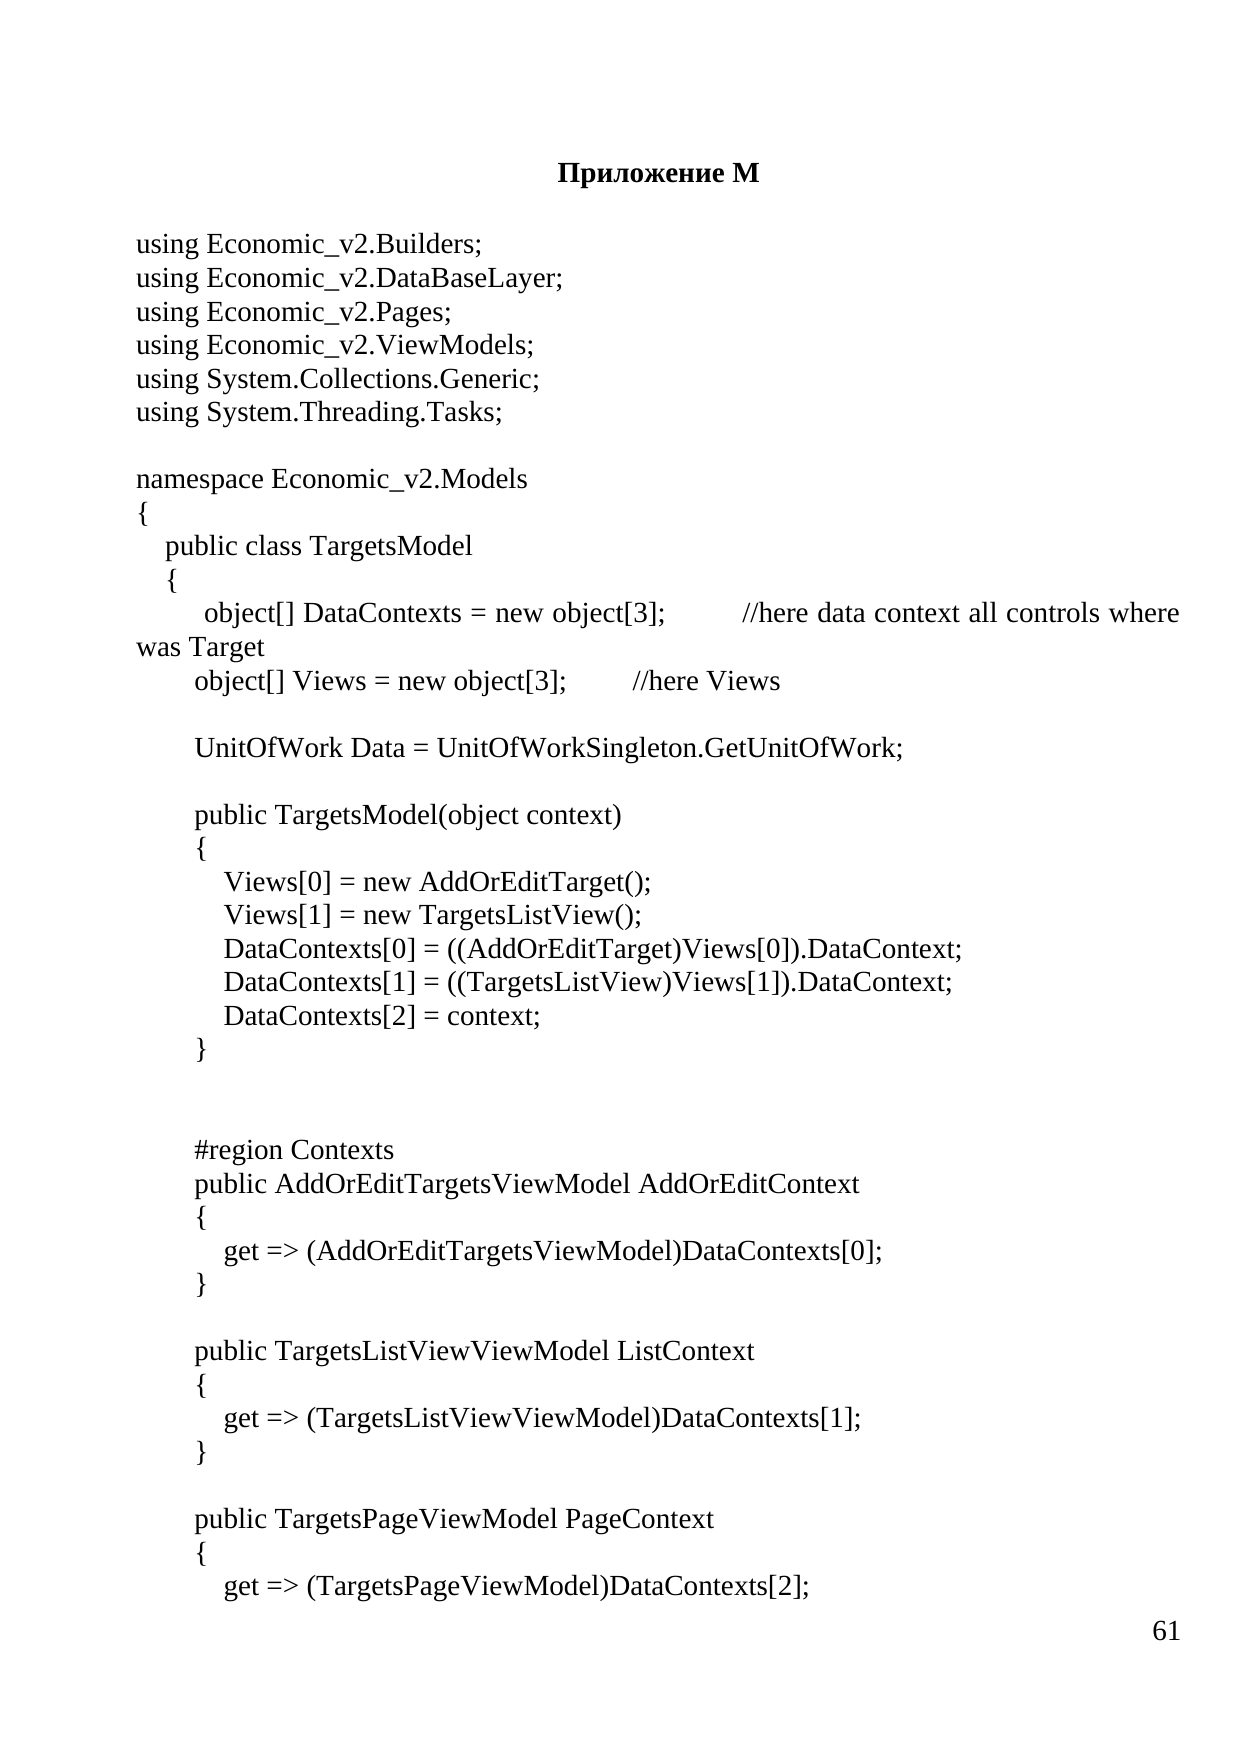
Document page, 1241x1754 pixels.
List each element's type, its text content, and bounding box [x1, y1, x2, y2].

text { [136, 562, 1181, 596]
text using Economic_v2.Builders; [136, 227, 1181, 260]
text get => (TargetsPageViewModel)DataContexts[2]; [136, 1568, 1181, 1602]
text using Economic_v2.Pages; [136, 294, 1181, 327]
text Views[0] = new AddOrEditTarget(); [136, 864, 1181, 897]
text using System.Collections.Generic; [136, 361, 1181, 394]
text DataContexts[1] = ((TargetsListView)Views[1]).DataContext; [136, 964, 1181, 998]
text { [136, 1199, 1181, 1233]
text UnitOfWork Data = UnitOfWorkSingleton.GetUnitOfWork; [136, 730, 1181, 763]
text { [136, 495, 1181, 528]
text { [136, 830, 1181, 864]
text public TargetsListViewViewModel ListContext [136, 1333, 1181, 1367]
text get => (TargetsListViewViewModel)DataContexts[1]; [136, 1401, 1181, 1434]
text { [136, 1535, 1181, 1568]
text public TargetsModel(object context) [136, 797, 1181, 830]
text namespace Economic_v2.Models [136, 461, 1181, 495]
text Приложение М [136, 156, 1181, 189]
text } [136, 1266, 1181, 1300]
text using System.Threading.Tasks; [136, 394, 1181, 428]
text public class TargetsModel [136, 528, 1181, 562]
text object[] DataContexts = new object[3]; //here data context all controls where was Target [136, 596, 1181, 663]
text get => (AddOrEditTargetsViewModel)DataContexts[0]; [136, 1233, 1181, 1266]
text #region Contexts [136, 1132, 1181, 1166]
text DataContexts[0] = ((AddOrEditTarget)Views[0]).DataContext; [136, 931, 1181, 964]
text using Economic_v2.DataBaseLayer; [136, 260, 1181, 294]
text Views[1] = new TargetsListView(); [136, 897, 1181, 931]
text DataContexts[2] = context; [136, 998, 1181, 1032]
text } [136, 1032, 1181, 1065]
text { [136, 1367, 1181, 1401]
text public TargetsPageViewModel PageContext [136, 1501, 1181, 1535]
text using Economic_v2.ViewModels; [136, 327, 1181, 361]
text public AddOrEditTargetsViewModel AddOrEditContext [136, 1166, 1181, 1199]
text } [136, 1434, 1181, 1468]
text object[] Views = new object[3]; //here Views [136, 663, 1181, 696]
